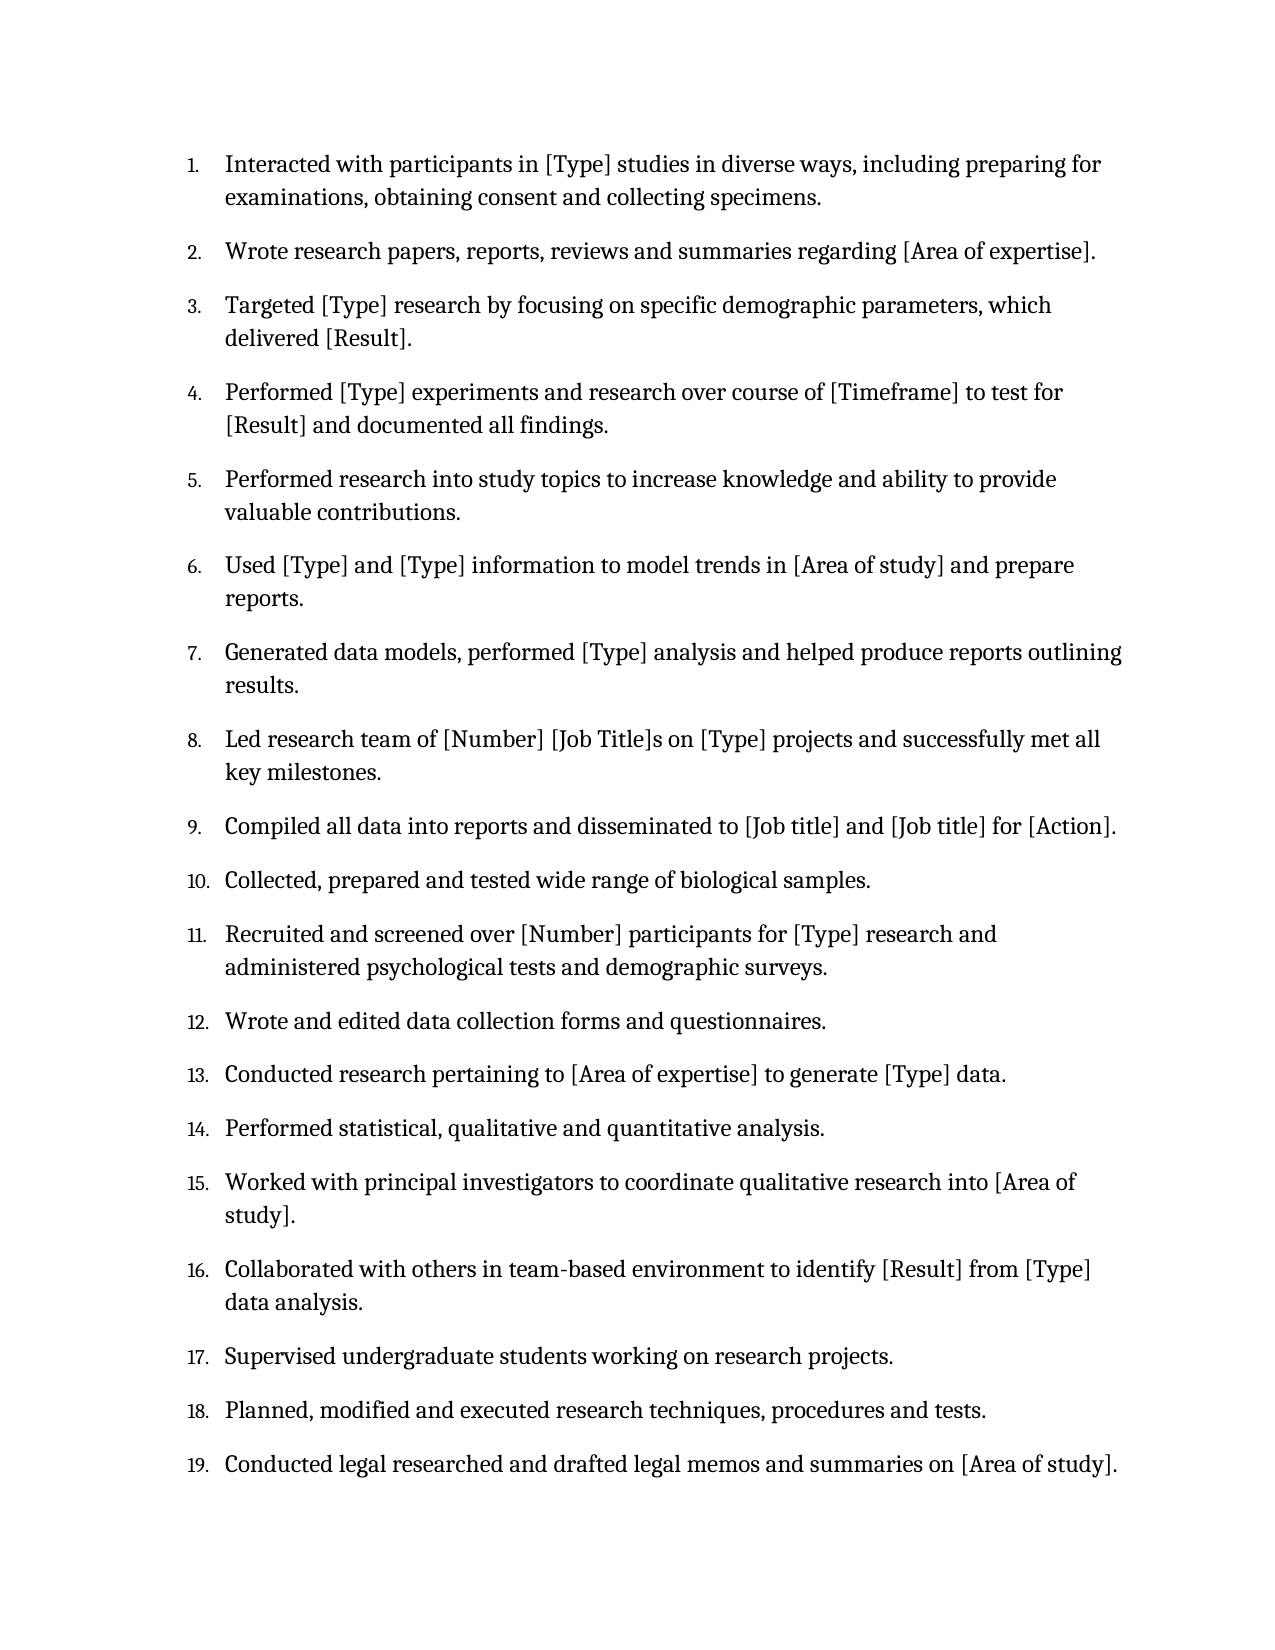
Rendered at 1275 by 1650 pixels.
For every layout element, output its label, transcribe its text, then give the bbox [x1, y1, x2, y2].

list Performed research into study topics to increase knowledge and ability to provide valuable contributions. [187, 464, 1125, 526]
list Worked with principal investigators to coordinate qualitative research into [Area of study]. [187, 1168, 1125, 1230]
list Conducted research pertaining to [Area of expertise] to generate [Type] data. [187, 1060, 1125, 1089]
list Interacted with participants in [Type] studies in diverse ways, including preparing for examinations, obtaining consent and collecting specimens. [187, 150, 1125, 212]
list Performed [Type] experiments and research over course of [Timeframe] to test for [Result] and documented all findings. [187, 378, 1125, 439]
list Generated data models, performed [Type] analysis and helped produce reports outlining results. [187, 638, 1125, 700]
list Collaborated with others in team-based environment to identify [Result] from [Type] data analysis. [187, 1255, 1125, 1317]
list Led research team of [Number] [Job Title]s on [Type] projects and successfully met all key milestones. [187, 725, 1125, 787]
list Performed statistical, qualitative and quantitative analysis. [187, 1114, 1125, 1143]
list Collected, prepared and tested wide range of biological samples. [187, 866, 1125, 894]
list Supervised undergraduate students working on research projects. [187, 1342, 1125, 1371]
list Wrote and edited data collection forms and questionnaires. [187, 1007, 1125, 1035]
list Compiled all data into reports and disseminated to [Job title] and [Job title] for [Action]. [187, 812, 1125, 841]
list Planned, modified and executed research techniques, procedures and tests. [187, 1396, 1125, 1424]
list Recruited and screened over [Number] participants for [Type] research and administered psychological tests and demographic surveys. [187, 920, 1125, 981]
list Targeted [Type] research by focusing on specific demographic parameters, which delivered [Result]. [187, 291, 1125, 352]
list Wrote research papers, reports, reviews and summaries regarding [Area of expertise]. [187, 237, 1125, 266]
list Used [Type] and [Type] information to model trends in [Area of study] and prepare reports. [187, 551, 1125, 613]
list Conducted legal researched and drafted legal memos and summaries on [Area of study]. [187, 1449, 1125, 1478]
